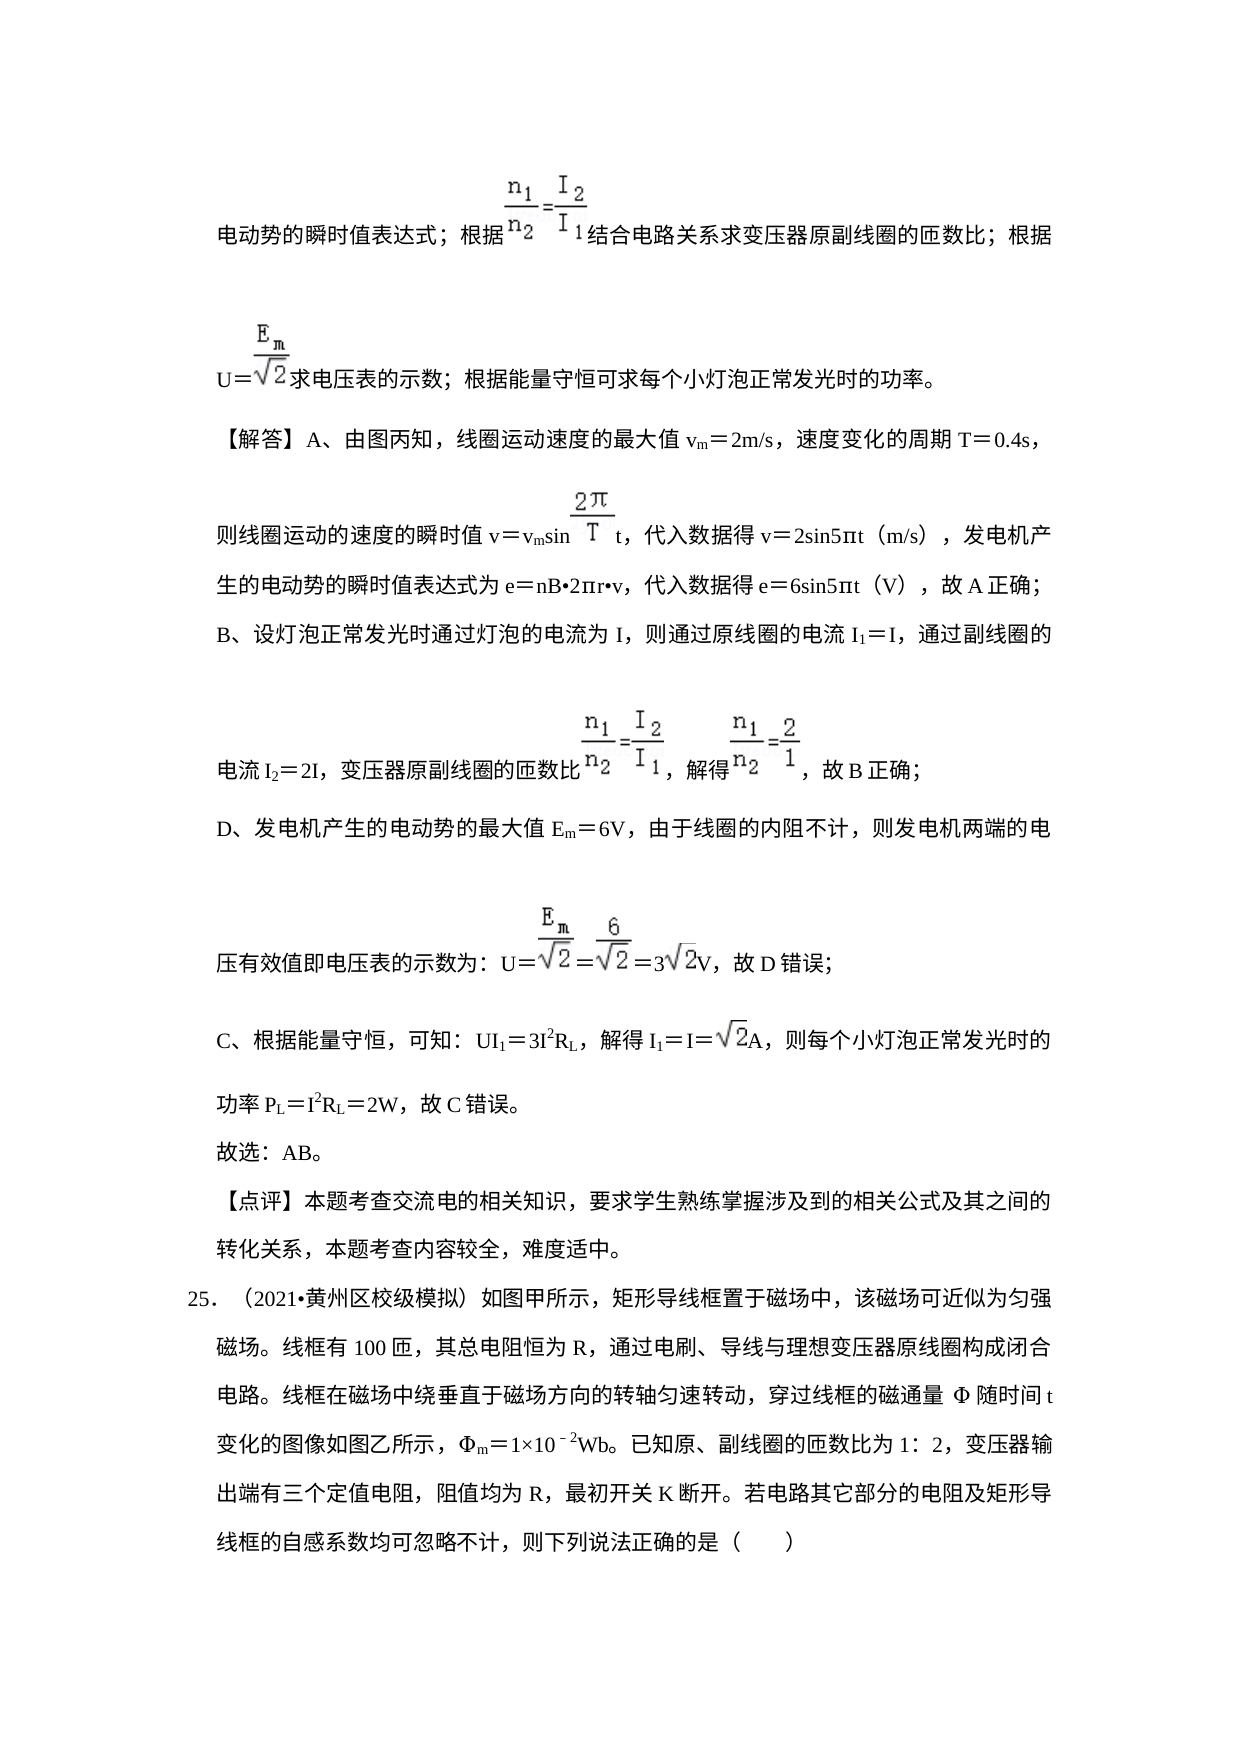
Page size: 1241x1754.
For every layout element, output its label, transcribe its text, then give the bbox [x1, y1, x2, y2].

picture [581, 707, 664, 779]
picture [664, 943, 696, 972]
picture [570, 488, 616, 544]
picture [538, 903, 574, 972]
text C、根据能量守恒，可知：UI1＝3I2RL，解得I1＝I＝A，则每个小灯泡正常发光时的功率PL＝I2RL＝2W，故C错误。 [216, 1005, 1053, 1119]
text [216, 162, 1053, 406]
text 25．（2021•黄州区校级模拟）如图甲所示，矩形导线框置于磁场中，该磁场可近似为匀强磁场。线框有100匝，其总电阻恒为R，通过电刷、导线与理想变压器原线圈构成闭合电路。线框在磁场中绕垂直于磁场方向的转轴匀速转动，穿过线框的磁通量Φ随时间t变化的图像如图乙所示，Φm＝1×10﹣2Wb。已知原、副线圈的匝数比为1：2，变压器输出端有三个定值电阻，阻值均为R，最初开关K断开。若电路其它部分的电阻及矩形导线框的自感系数均可忽略不计，则下列说法正确的是（ ） [187, 1280, 1053, 1557]
picture [504, 171, 588, 244]
picture [595, 913, 632, 972]
picture [715, 1020, 747, 1049]
text 故选：AB。 [216, 1135, 1053, 1167]
text 【点评】本题考查交流电的相关知识，要求学生熟练掌握涉及到的相关公式及其之间的转化关系，本题考查内容较全，难度适中。 [216, 1183, 1053, 1264]
picture [729, 707, 800, 779]
text D、发电机产生的电动势的最大值Em＝6V，由于线圈的内阻不计，则发电机两端的电压有效值即电压表的示数为：U＝＝＝3V，故D错误； [216, 811, 1053, 989]
text 【解答】A、由图丙知，线圈运动速度的最大值vm＝2m/s，速度变化的周期T＝0.4s，则线圈运动的速度的瞬时值v＝vmsint，代入数据得v＝2sin5πt（m/s），发电机产生的电动势的瞬时值表达式为e＝nB•2πr•v，代入数据得e＝6sin5πt（V），故A正确； [216, 422, 1053, 600]
picture [253, 320, 290, 388]
text B、设灯泡正常发光时通过灯泡的电流为I，则通过原线圈的电流I1＝I，通过副线圈的电流I2＝2I，变压器原副线圈的匝数比，解得，故B正确； [216, 616, 1053, 795]
